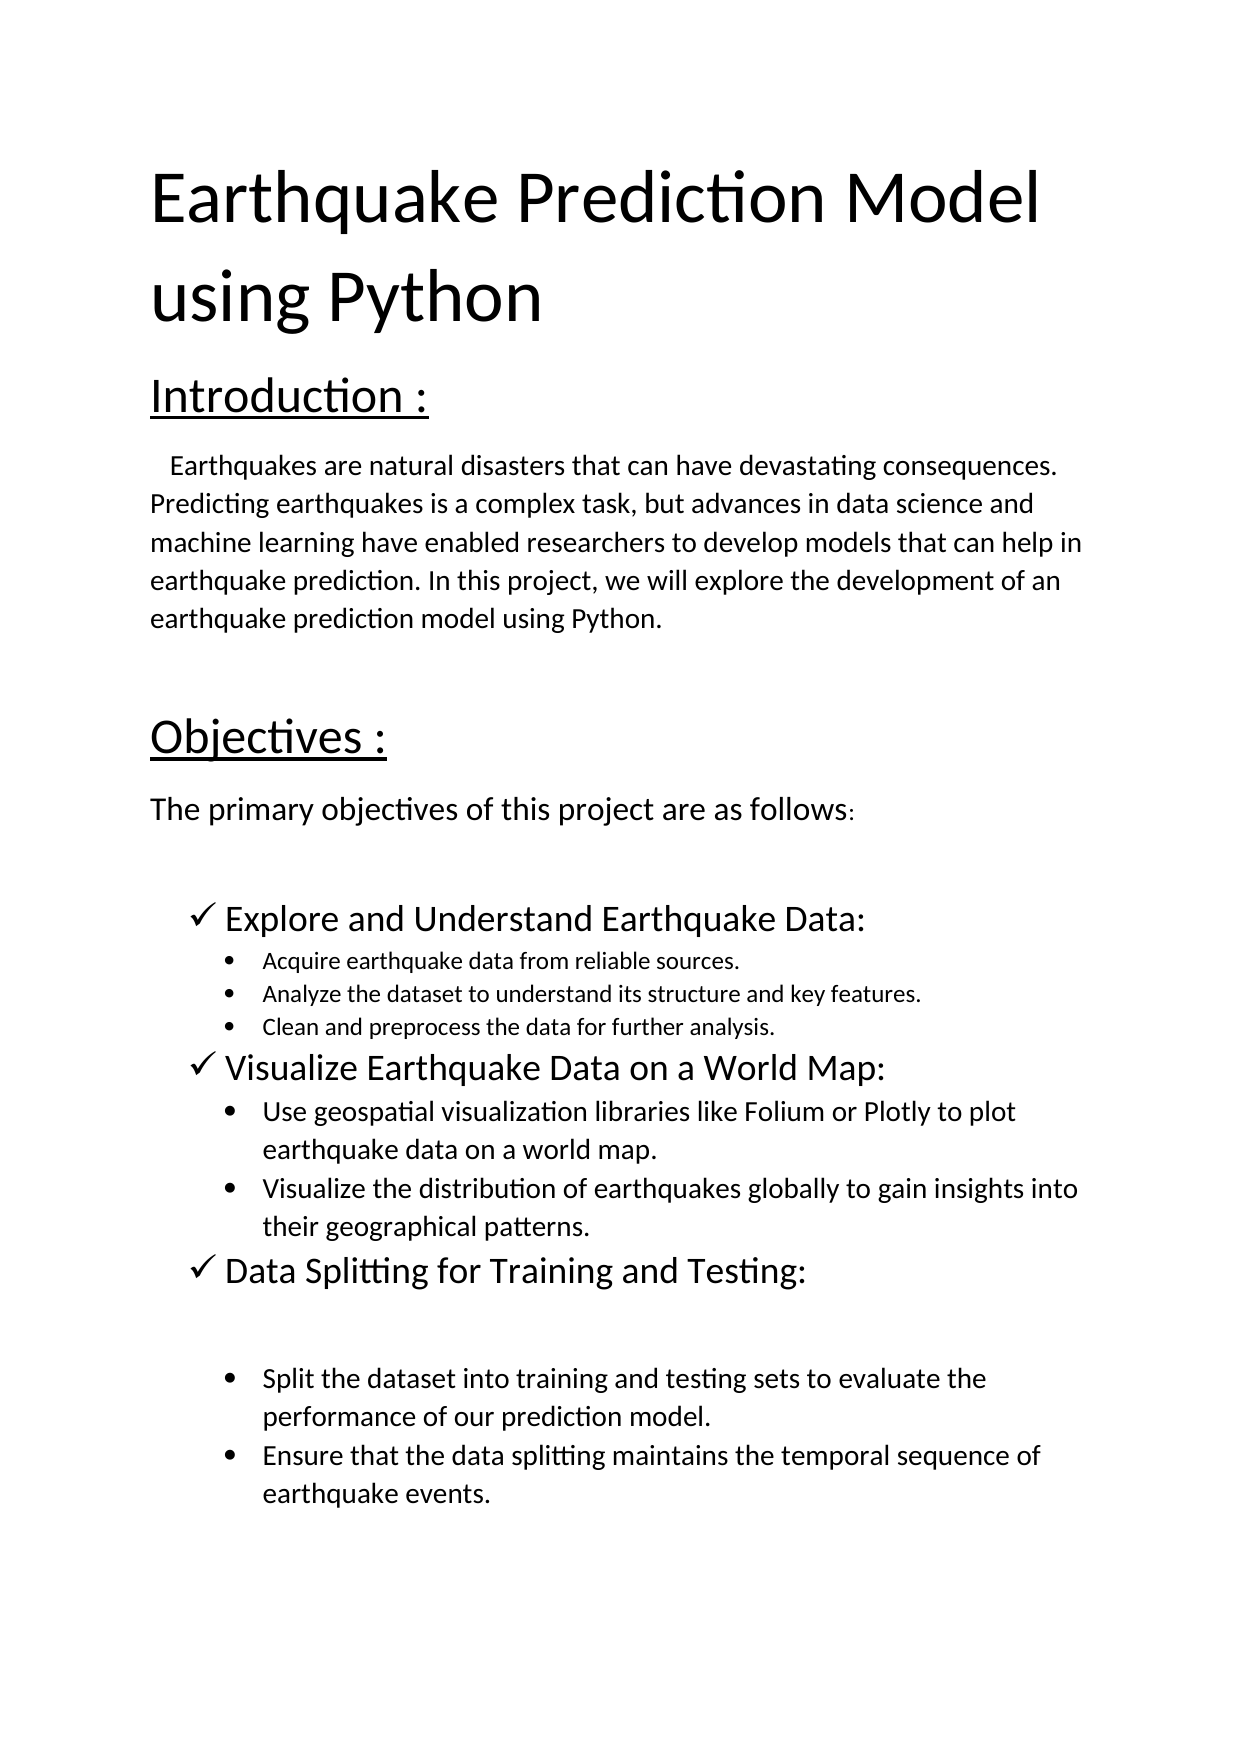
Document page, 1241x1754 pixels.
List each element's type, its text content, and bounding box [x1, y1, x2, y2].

list Explore and Understand Earthquake Data: [187, 895, 1090, 941]
list Use geospatial visualization libraries like Folium or Plotly to plot earthquake data on a world map. [225, 1093, 1090, 1167]
list Visualize Earthquake Data on a World Map: [187, 1043, 1090, 1089]
list Acquire earthquake data from reliable sources. [225, 945, 1090, 975]
list Clean and preprocess the data for further analysis. [225, 1011, 1090, 1041]
text Earthquakes are natural disasters that can have devastating consequences. Predicting earthquakes is a complex task, but advances in data science and machine learning have enabled researchers to develop models that can help in earthquake prediction. In this project, we will explore the development of an earthquake prediction model using Python. [150, 447, 1090, 636]
text Introduction : [150, 364, 1090, 425]
list Analyze the dataset to understand its structure and key features. [225, 978, 1090, 1008]
list Ensure that the data splitting maintains the temporal sequence of earthquake events. [225, 1437, 1090, 1511]
text Earthquake Prediction Model using Python [150, 150, 1090, 340]
list Split the dataset into training and testing sets to evaluate the performance of our prediction model. [225, 1360, 1090, 1434]
text Objectives : [150, 705, 1090, 766]
list Visualize the distribution of earthquakes globally to gain insights into their geographical patterns. [225, 1170, 1090, 1244]
text The primary objectives of this project are as follows: [150, 788, 1090, 828]
list Data Splitting for Training and Testing: [187, 1247, 1090, 1293]
